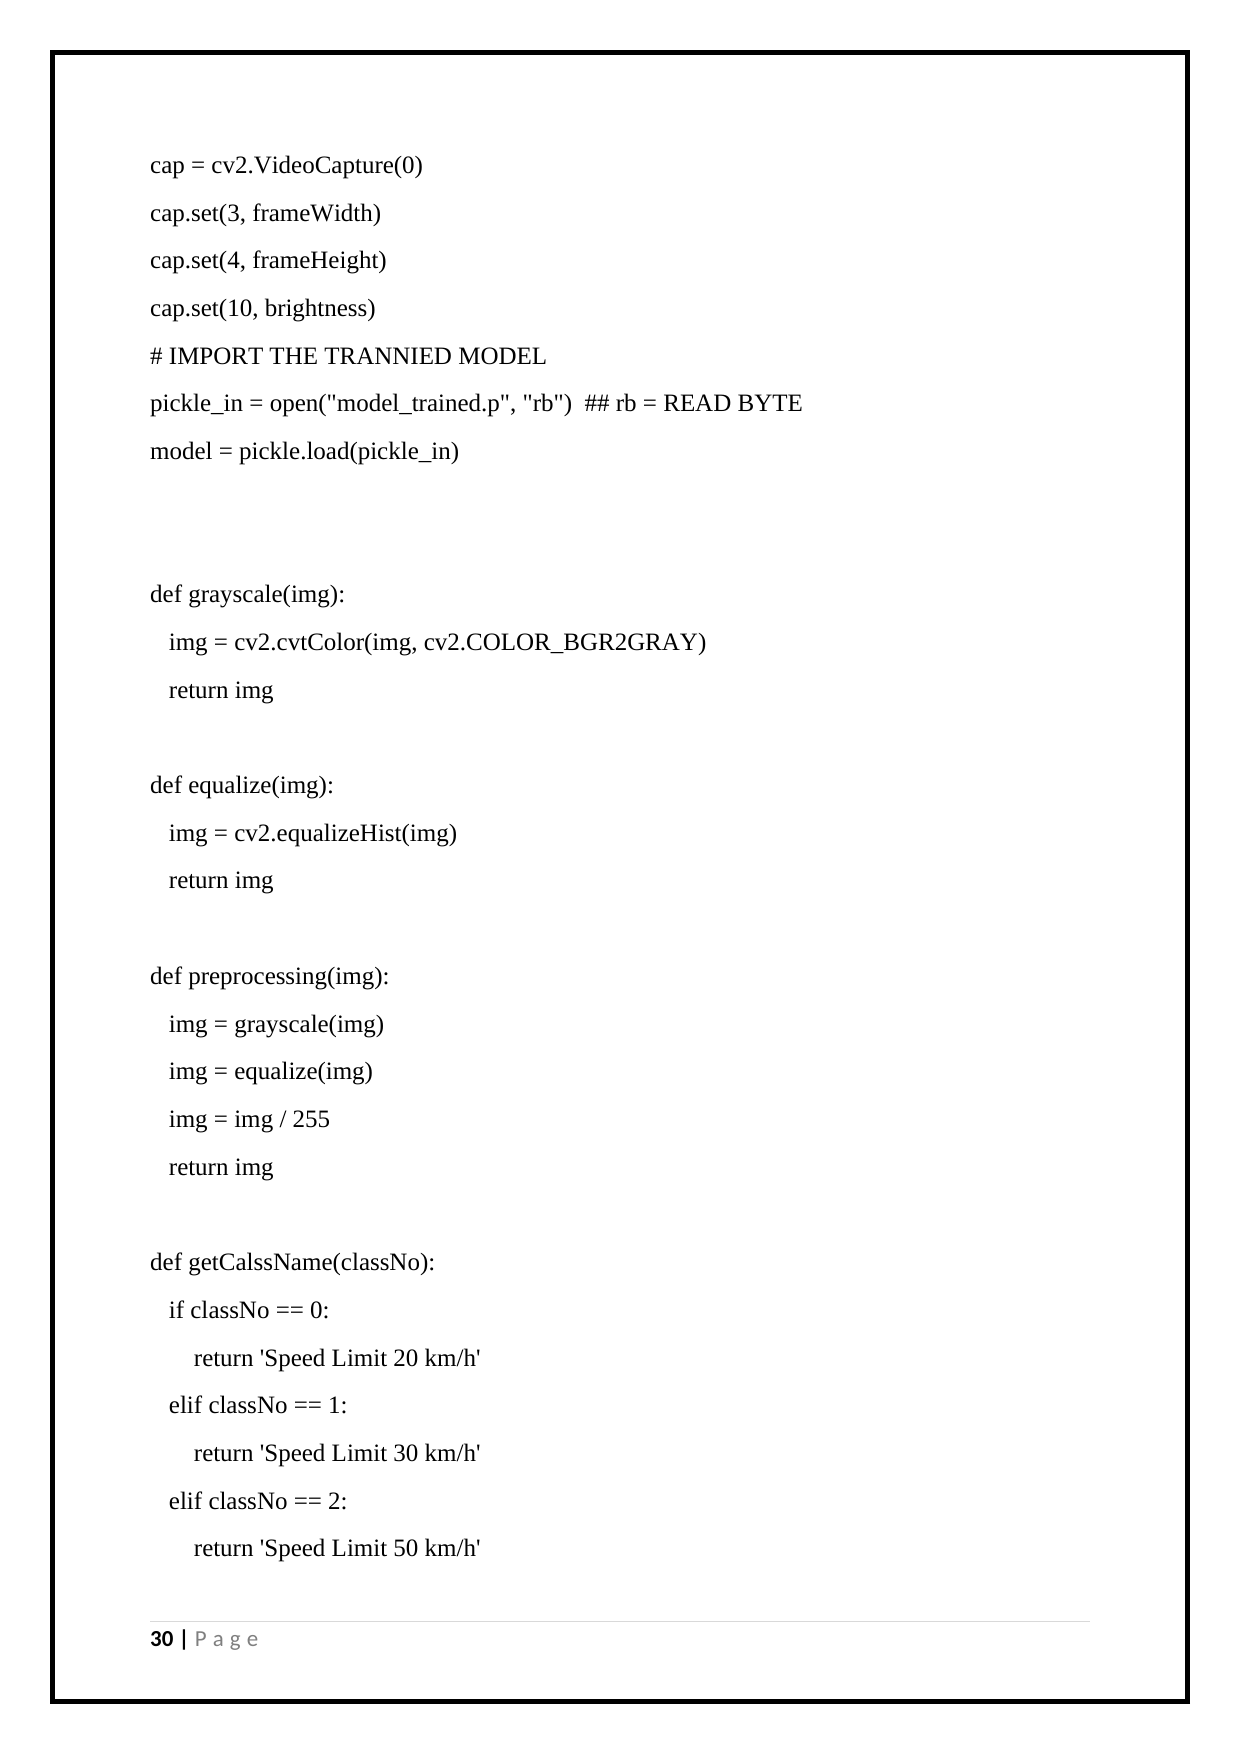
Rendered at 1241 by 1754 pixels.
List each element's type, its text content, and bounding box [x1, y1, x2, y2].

text cap.set(3, frameWidth) [150, 198, 1090, 226]
text return img [150, 866, 1090, 894]
text img = cv2.cvtColor(img, cv2.COLOR_BGR2GRAY) [150, 627, 1090, 656]
text def grayscale(img): [150, 579, 1090, 608]
text return img [150, 1152, 1090, 1181]
text img = grayscale(img) [150, 1009, 1090, 1037]
text # IMPORT THE TRANNIED MODEL [150, 341, 1090, 369]
text elif classNo == 1: [150, 1390, 1090, 1419]
text return 'Speed Limit 20 km/h' [150, 1343, 1090, 1371]
text def preprocessing(img): [150, 961, 1090, 990]
text cap = cv2.VideoCapture(0) [150, 150, 1090, 179]
text img = cv2.equalizeHist(img) [150, 818, 1090, 847]
text return 'Speed Limit 30 km/h' [150, 1438, 1090, 1467]
text pickle_in = open("model_trained.p", "rb") ## rb = READ BYTE [150, 388, 1090, 417]
text elif classNo == 2: [150, 1486, 1090, 1514]
text def equalize(img): [150, 770, 1090, 799]
text cap.set(4, frameHeight) [150, 245, 1090, 274]
text img = img / 255 [150, 1104, 1090, 1133]
text img = equalize(img) [150, 1056, 1090, 1085]
text def getCalssName(classNo): [150, 1247, 1090, 1276]
text cap.set(10, brightness) [150, 293, 1090, 322]
text model = pickle.load(pickle_in) [150, 436, 1090, 465]
text return img [150, 675, 1090, 703]
text return 'Speed Limit 50 km/h' [150, 1533, 1090, 1562]
text if classNo == 0: [150, 1295, 1090, 1324]
